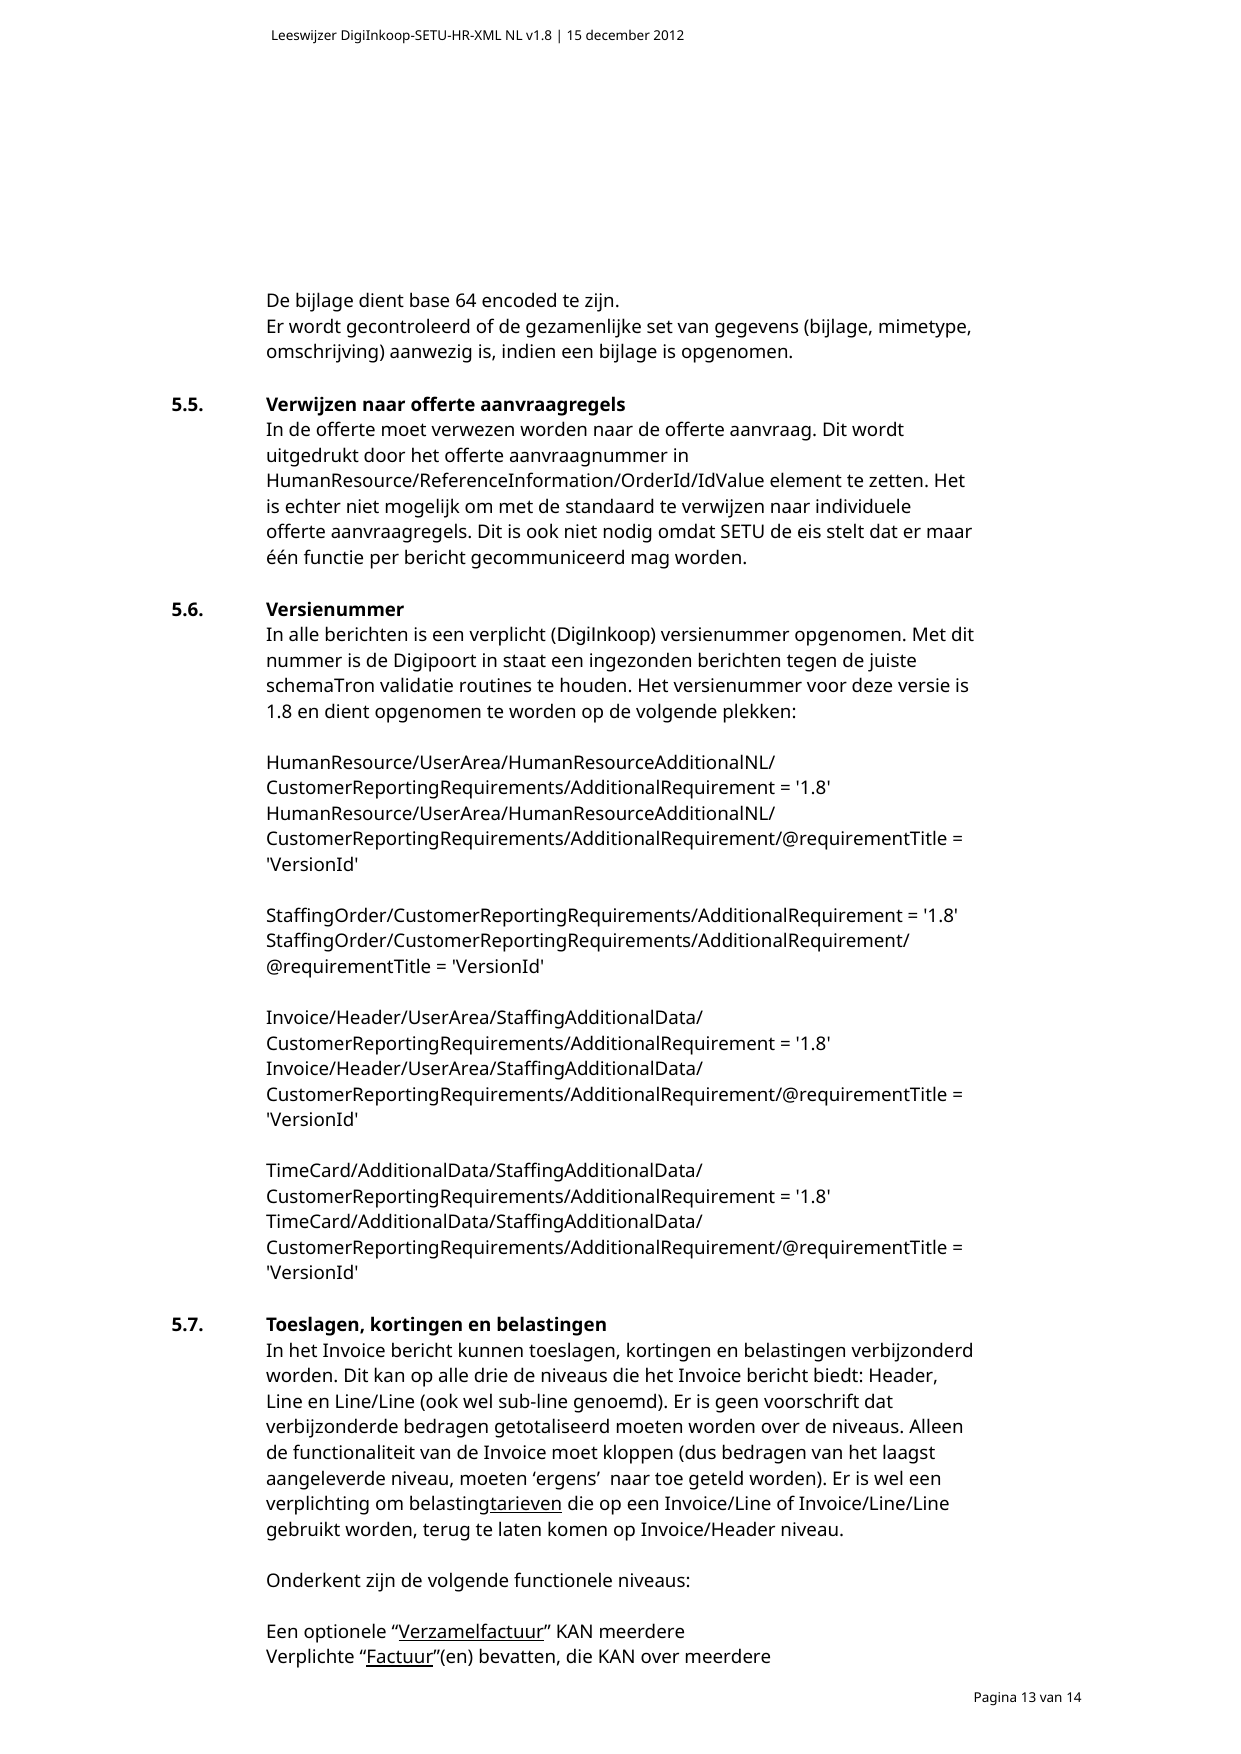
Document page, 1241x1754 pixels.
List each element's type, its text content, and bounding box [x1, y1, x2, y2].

text Verplichte “Factuur”(en) bevatten, die KAN over meerdere [266, 1643, 974, 1669]
text In het Invoice bericht kunnen toeslagen, kortingen en belastingen verbijzonderd worden. Dit kan op alle drie de niveaus die het Invoice bericht biedt: Header, Line en Line/Line (ook wel sub-line genoemd). Er is geen voorschrift dat verbijzonderde bedragen getotaliseerd moeten worden over de niveaus. Alleen de functionaliteit van de Invoice moet kloppen (dus bedragen van het laagst aangeleverde niveau, moeten ‘ergens’ naar toe geteld worden). Er is wel een verplichting om belastingtarieven die op een Invoice/Line of Invoice/Line/Line gebruikt worden, terug te laten komen op Invoice/Header niveau. [266, 1337, 974, 1541]
text TimeCard/AdditionalData/StaffingAdditionalData/CustomerReportingRequirements/AdditionalRequirement = '1.8' [266, 1157, 974, 1208]
text De bijlage dient base 64 encoded te zijn. [266, 288, 974, 313]
text StaffingOrder/CustomerReportingRequirements/AdditionalRequirement/@requirementTitle = 'VersionId' [266, 928, 974, 979]
subtitle Verwijzen naar offerte aanvraagregels [171, 385, 974, 416]
subtitle Toeslagen, kortingen en belastingen [171, 1306, 974, 1337]
subtitle Versienummer [171, 590, 974, 622]
text HumanResource/UserArea/HumanResourceAdditionalNL/CustomerReportingRequirements/AdditionalRequirement/@requirementTitle = 'VersionId' [266, 800, 974, 877]
text Een optionele “Verzamelfactuur” KAN meerdere [266, 1618, 974, 1643]
text Er wordt gecontroleerd of de gezamenlijke set van gegevens (bijlage, mimetype, omschrijving) aanwezig is, indien een bijlage is opgenomen. [266, 313, 974, 364]
text Onderkent zijn de volgende functionele niveaus: [266, 1567, 974, 1592]
text Invoice/Header/UserArea/StaffingAdditionalData/CustomerReportingRequirements/AdditionalRequirement/@requirementTitle = 'VersionId' [266, 1055, 974, 1132]
text HumanResource/UserArea/HumanResourceAdditionalNL/CustomerReportingRequirements/AdditionalRequirement = '1.8' [266, 749, 974, 800]
text StaffingOrder/CustomerReportingRequirements/AdditionalRequirement = '1.8' [266, 902, 974, 928]
text In de offerte moet verwezen worden naar de offerte aanvraag. Dit wordt uitgedrukt door het offerte aanvraagnummer in HumanResource/ReferenceInformation/OrderId/IdValue element te zetten. Het is echter niet mogelijk om met de standaard te verwijzen naar individuele offerte aanvraagregels. Dit is ook niet nodig omdat SETU de eis stelt dat er maar één functie per bericht gecommuniceerd mag worden. [266, 416, 974, 569]
text In alle berichten is een verplicht (DigiInkoop) versienummer opgenomen. Met dit nummer is de Digipoort in staat een ingezonden berichten tegen de juiste schemaTron validatie routines te houden. Het versienummer voor deze versie is 1.8 en dient opgenomen te worden op de volgende plekken: [266, 622, 974, 724]
text Invoice/Header/UserArea/StaffingAdditionalData/CustomerReportingRequirements/AdditionalRequirement = '1.8' [266, 1004, 974, 1055]
text TimeCard/AdditionalData/StaffingAdditionalData/CustomerReportingRequirements/AdditionalRequirement/@requirementTitle = 'VersionId' [266, 1208, 974, 1285]
